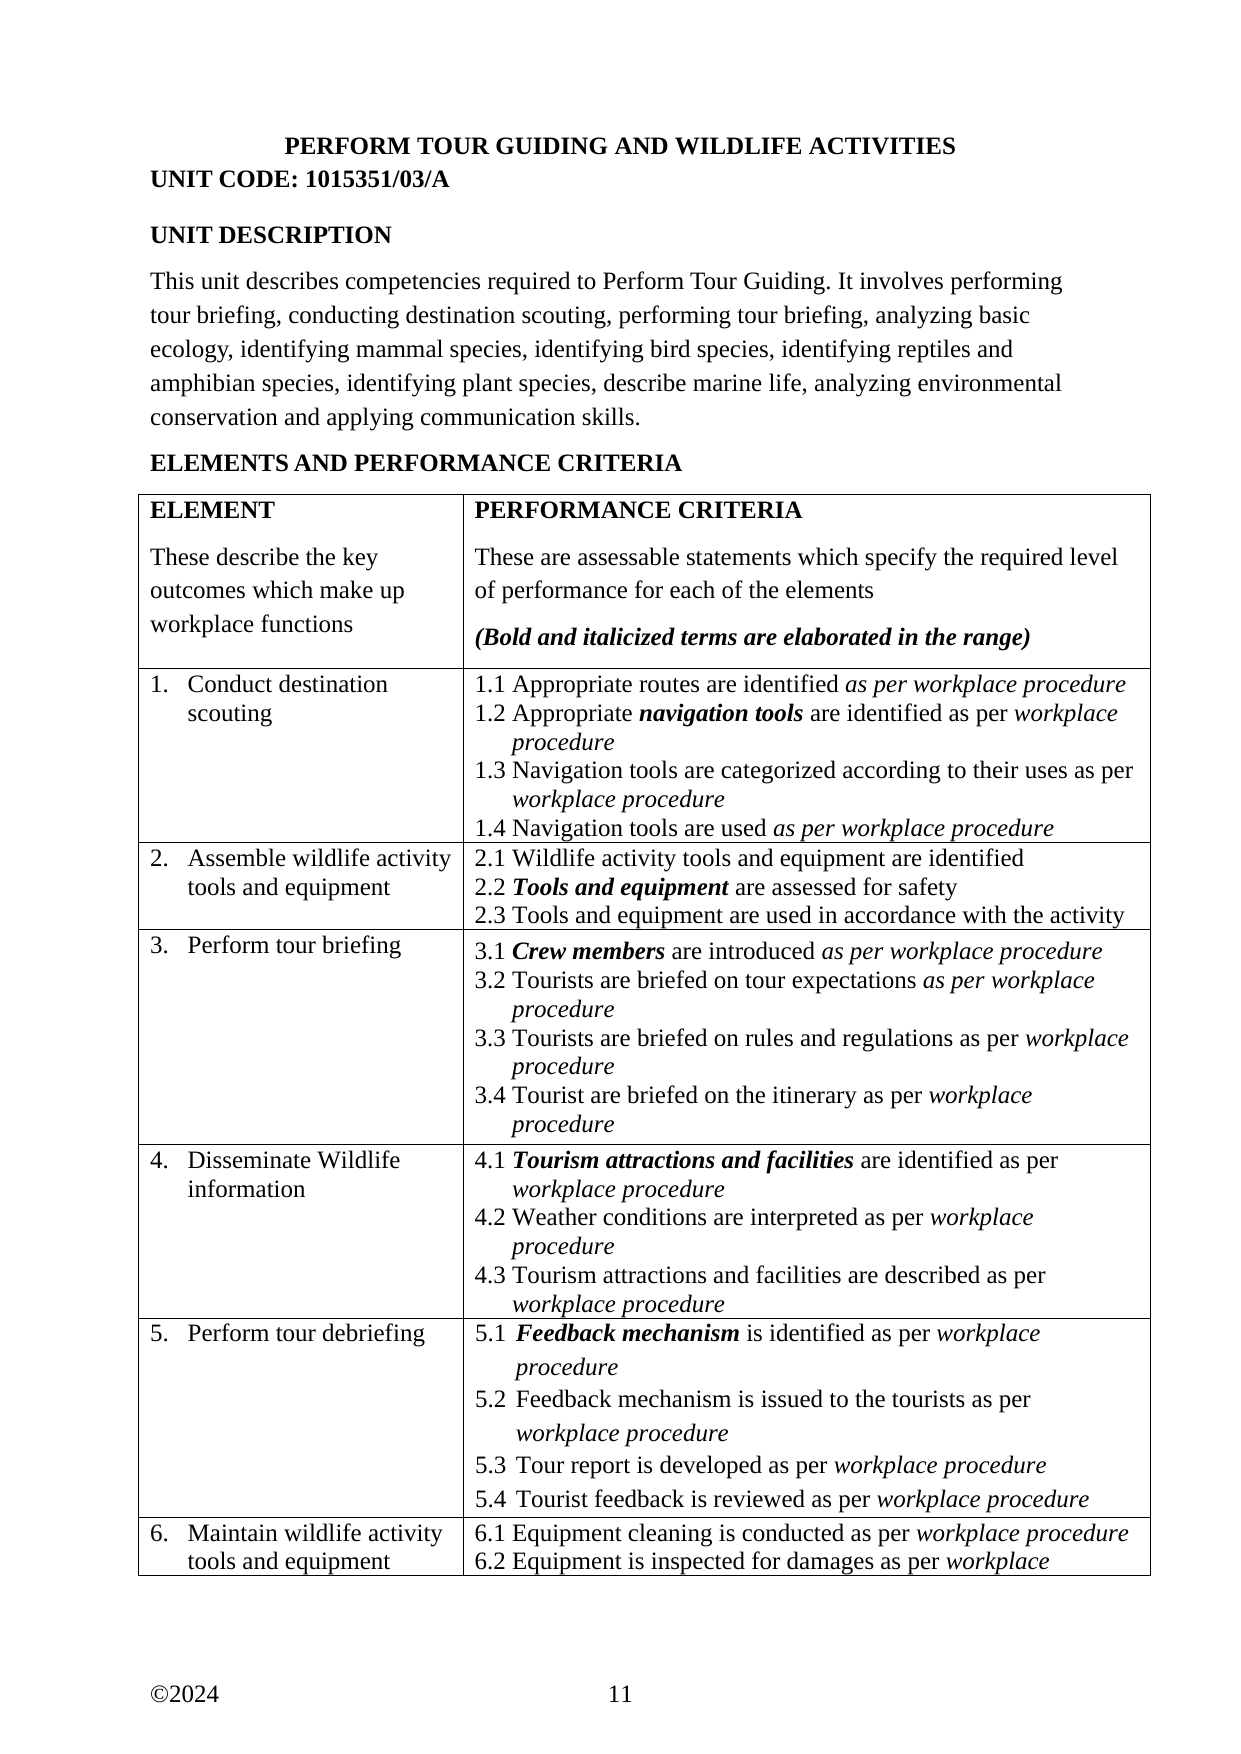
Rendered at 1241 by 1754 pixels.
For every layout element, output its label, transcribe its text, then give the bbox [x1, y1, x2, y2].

table_cell Wildlife activity tools and equipment are identified Tools and equipment are assessed for safety Tools and equipment are used in accordance with the activity [464, 843, 1150, 929]
table_cell Perform tour debriefing [139, 1319, 463, 1517]
table_cell Feedback mechanism is identified as per workplace procedure Feedback mechanism is issued to the tourists as per workplace procedure Tour report is developed as per workplace procedure Tourist feedback is reviewed as per workplace procedure [464, 1319, 1150, 1517]
table_header PERFORMANCE CRITERIA These are assessable statements which specify the required level of performance for each of the elements (Bold and italicized terms are elaborated in the range) [464, 495, 1150, 668]
text ELEMENTS AND PERFORMANCE CRITERIA [150, 448, 1090, 477]
subtitle PERFORM TOUR GUIDING AND WILDLIFE ACTIVITIES [150, 131, 1090, 160]
table_cell Assemble wildlife activity tools and equipment [139, 843, 463, 929]
table_cell Crew members are introduced as per workplace procedure Tourists are briefed on tour expectations as per workplace procedure Tourists are briefed on rules and regulations as per workplace procedure Tourist are briefed on the itinerary as per workplace procedure [464, 930, 1150, 1144]
text This unit describes competencies required to Perform Tour Guiding. It involves performing tour briefing, conducting destination scouting, performing tour briefing, analyzing basic ecology, identifying mammal species, identifying bird species, identifying reptiles and amphibian species, identifying plant species, describe marine life, analyzing environmental conservation and applying communication skills. [150, 266, 1090, 430]
table_cell Conduct destination scouting [139, 669, 463, 842]
text UNIT DESCRIPTION [150, 220, 1090, 249]
table_cell Perform tour briefing [139, 930, 463, 1144]
table_header ELEMENT These describe the key outcomes which make up workplace functions [139, 495, 463, 668]
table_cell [464, 1518, 1150, 1575]
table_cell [139, 1518, 463, 1575]
text UNIT CODE: 1015351/03/A [150, 164, 1090, 193]
table_cell Tourism attractions and facilities are identified as per workplace procedure Weather conditions are interpreted as per workplace procedure Tourism attractions and facilities are described as per workplace procedure [464, 1145, 1150, 1317]
table_cell Disseminate Wildlife information [139, 1145, 463, 1317]
table_cell Appropriate routes are identified as per workplace procedure Appropriate navigation tools are identified as per workplace procedure Navigation tools are categorized according to their uses as per workplace procedure Navigation tools are used as per workplace procedure [464, 669, 1150, 842]
